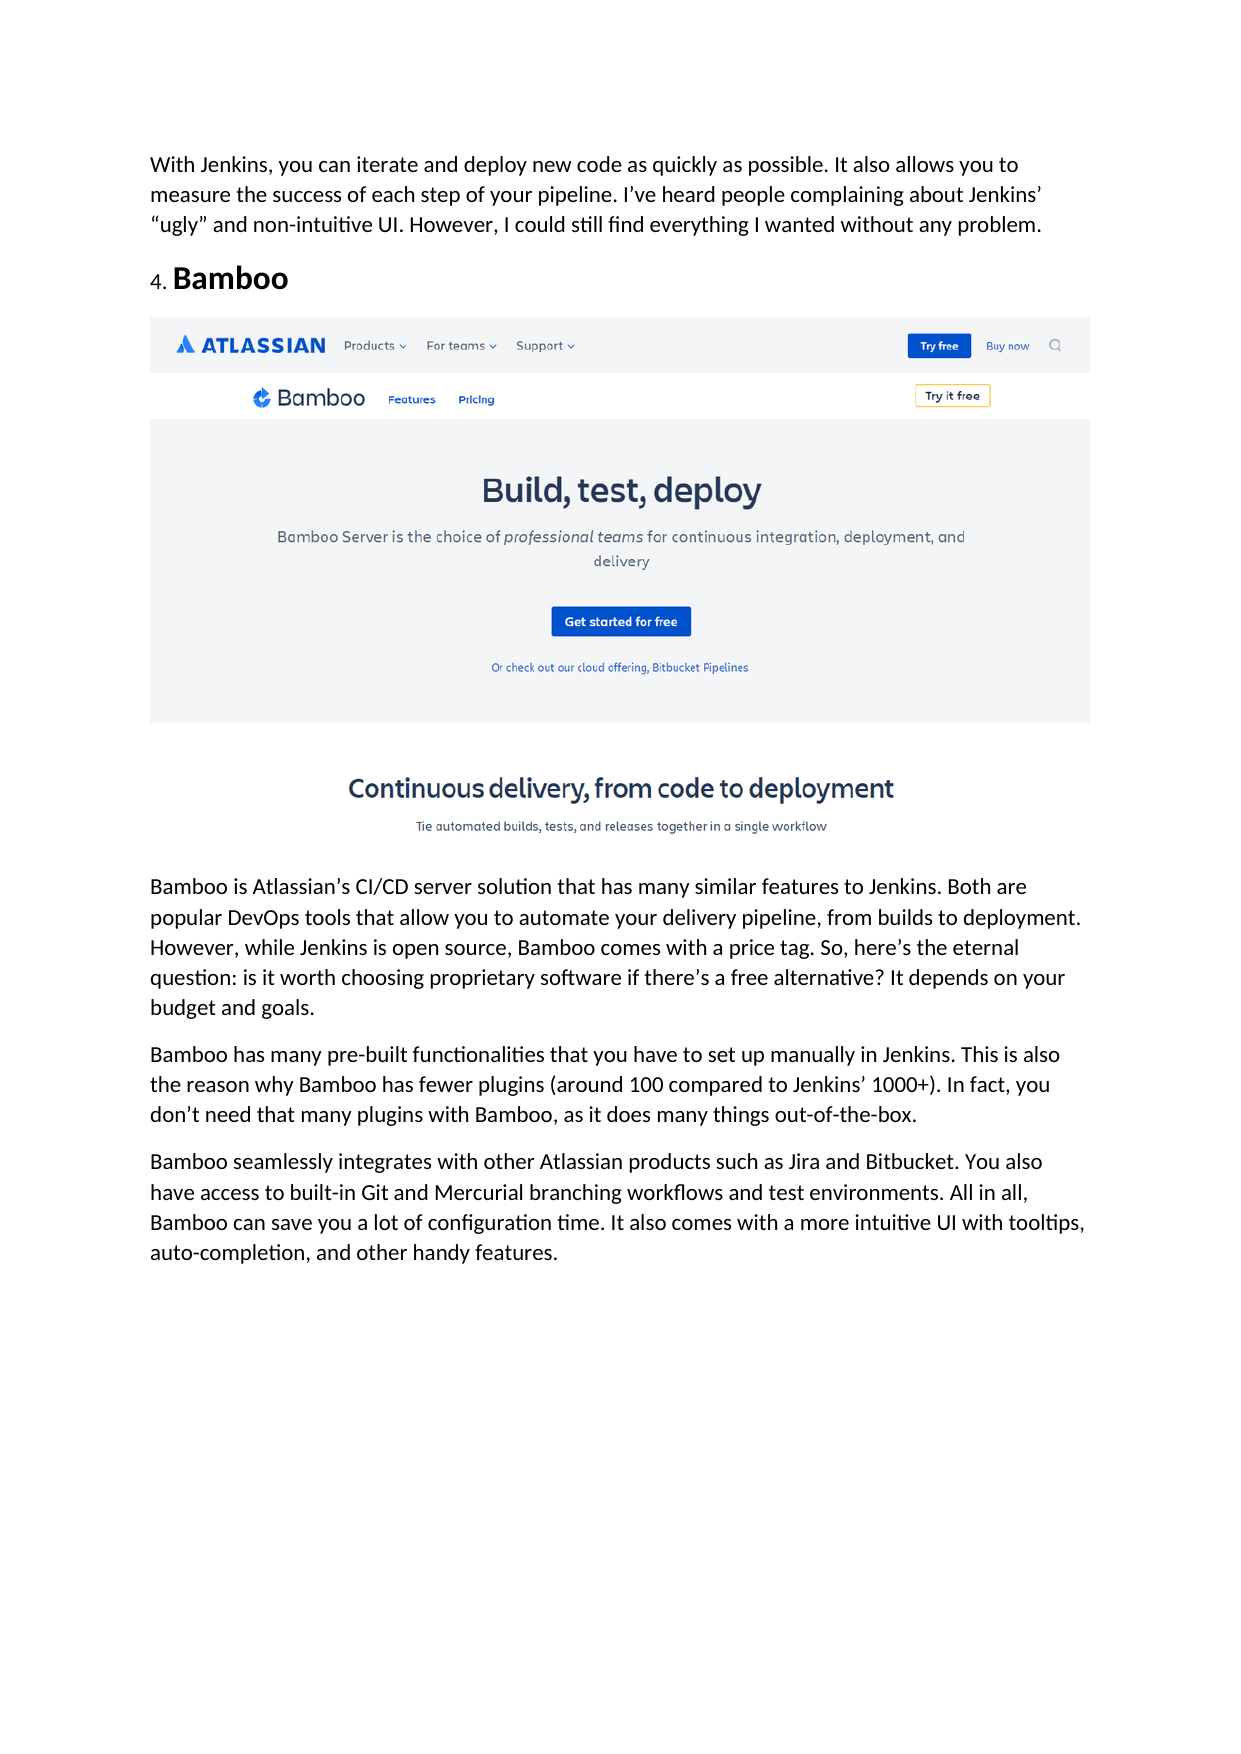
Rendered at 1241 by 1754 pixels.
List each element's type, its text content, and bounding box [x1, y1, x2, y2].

text Bamboo has many pre-built functionalities that you have to set up manually in Jenkins. This is also the reason why Bamboo has fewer plugins (around 100 compared to Jenkins’ 1000+). In fact, you don’t need that many plugins with Bamboo, as it does many things out-of-the-box. [150, 1040, 1090, 1128]
text With Jenkins, you can iterate and deploy new code as quickly as possible. It also allows you to measure the success of each step of your pipeline. I’ve heard people complaining about Jenkins’ “ugly” and non-intuitive UI. However, I could still find everything I wanted without any problem. [150, 150, 1090, 238]
picture [150, 317, 1091, 854]
text Bamboo seamlessly integrates with other Atlassian products such as Jira and Bitbucket. You also have access to built-in Git and Mercurial branching workflows and test environments. All in all, Bamboo can save you a lot of configuration time. It also comes with a more intuitive UI with tooltips, auto-completion, and other handy features. [150, 1147, 1090, 1266]
text Bamboo is Atlassian’s CI/CD server solution that has many similar features to Jenkins. Both are popular DevOps tools that allow you to automate your delivery pipeline, from builds to deployment. However, while Jenkins is open source, Bamboo comes with a price tag. So, here’s the eternal question: is it worth choosing proprietary software if there’s a free alternative? It depends on your budget and goals. [150, 872, 1090, 1021]
text 4. Bamboo [150, 257, 1090, 298]
